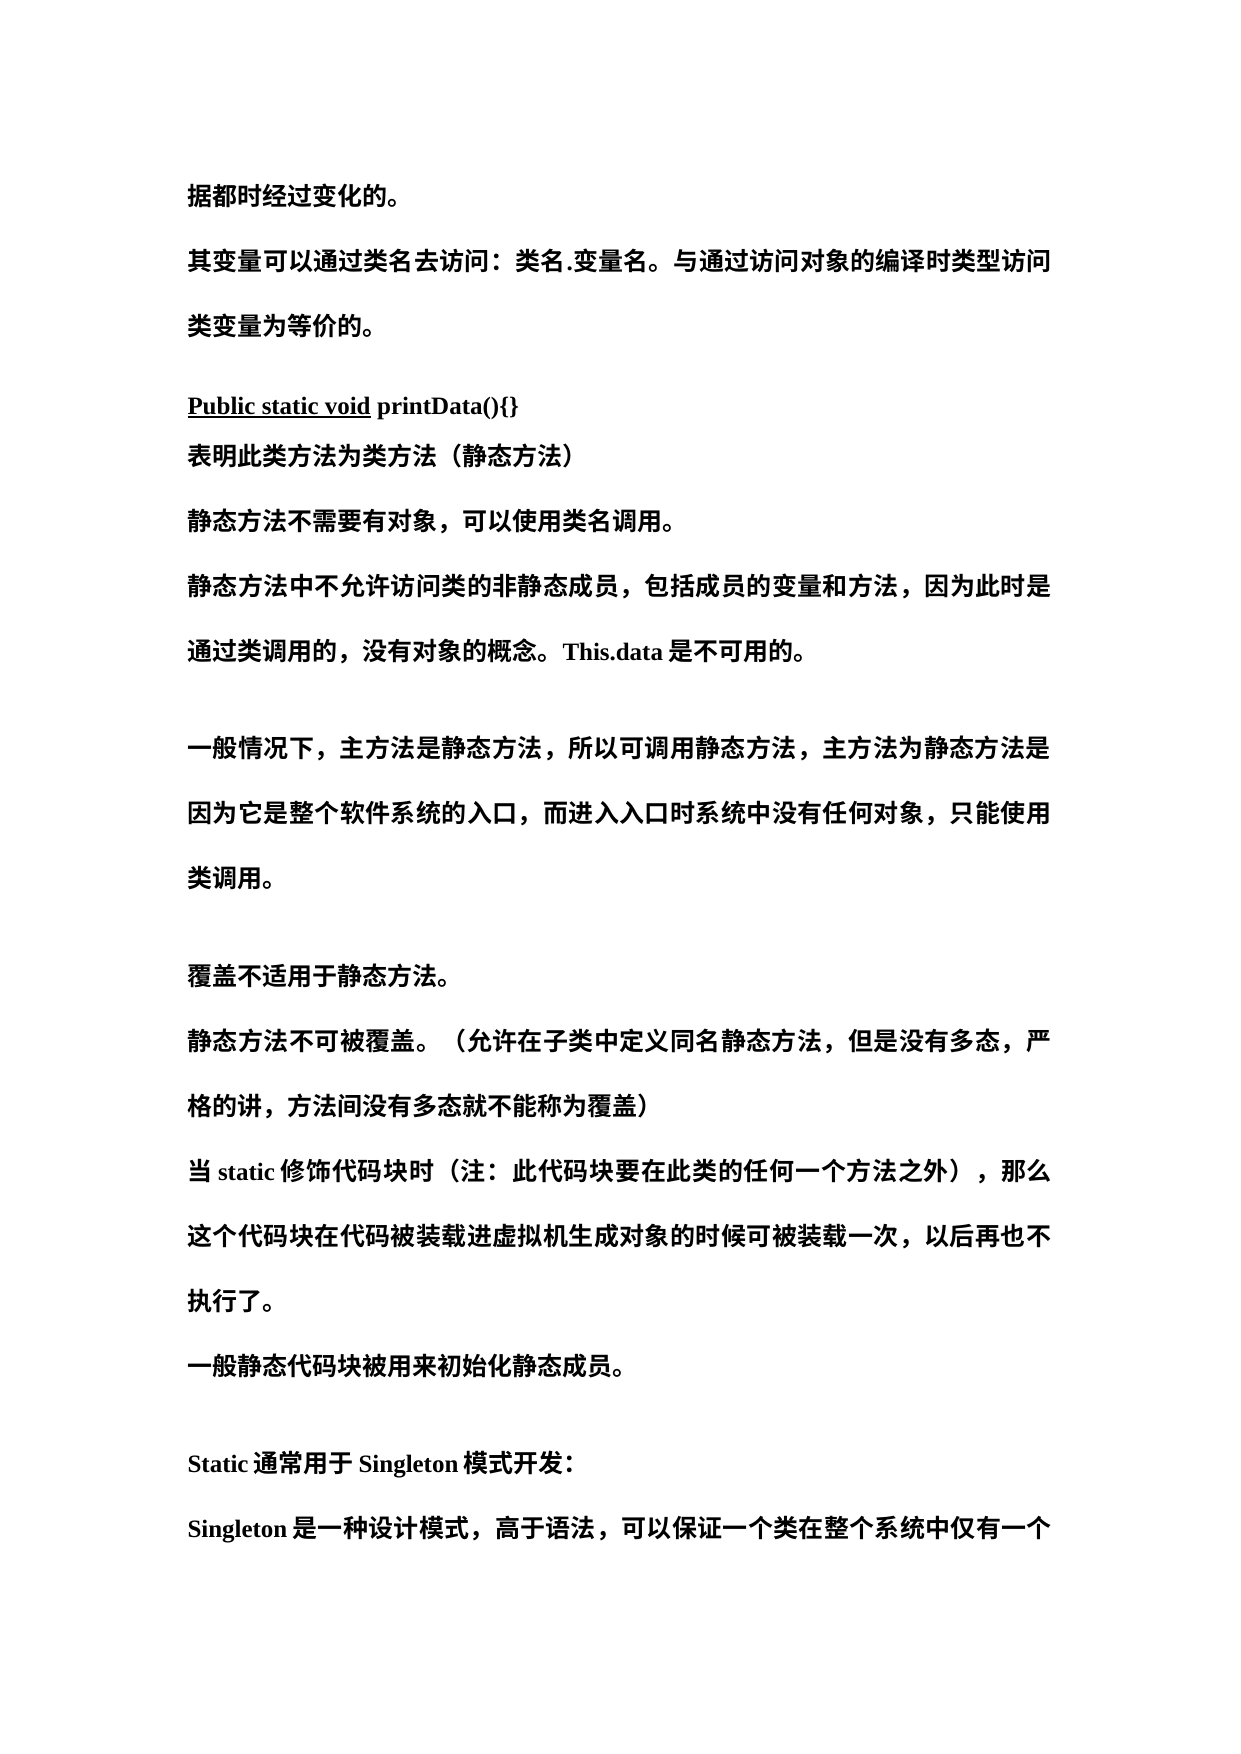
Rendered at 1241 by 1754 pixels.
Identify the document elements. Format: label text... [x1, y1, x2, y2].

text 静态方法中不允许访问类的非静态成员，包括成员的变量和方法，因为此时是通过类调用的，没有对象的概念。This.data是不可用的。 [187, 552, 1053, 682]
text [187, 1494, 1053, 1559]
text 其变量可以通过类名去访问：类名.变量名。与通过访问对象的编译时类型访问类变量为等价的。 [187, 227, 1053, 357]
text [187, 162, 1053, 227]
text 一般情况下，主方法是静态方法，所以可调用静态方法，主方法为静态方法是因为它是整个软件系统的入口，而进入入口时系统中没有任何对象，只能使用类调用。 [187, 714, 1053, 909]
text 表明此类方法为类方法（静态方法） [187, 422, 1053, 487]
text 当static修饰代码块时（注：此代码块要在此类的任何一个方法之外），那么这个代码块在代码被装载进虚拟机生成对象的时候可被装载一次，以后再也不执行了。 [187, 1137, 1053, 1332]
text 一般静态代码块被用来初始化静态成员。 [187, 1332, 1053, 1397]
text 静态方法不可被覆盖。（允许在子类中定义同名静态方法，但是没有多态，严格的讲，方法间没有多态就不能称为覆盖） [187, 1007, 1053, 1137]
text 覆盖不适用于静态方法。 [187, 942, 1053, 1007]
text Public static void printData(){} [187, 389, 1053, 422]
text 静态方法不需要有对象，可以使用类名调用。 [187, 487, 1053, 552]
text Static通常用于Singleton模式开发： [187, 1429, 1053, 1494]
